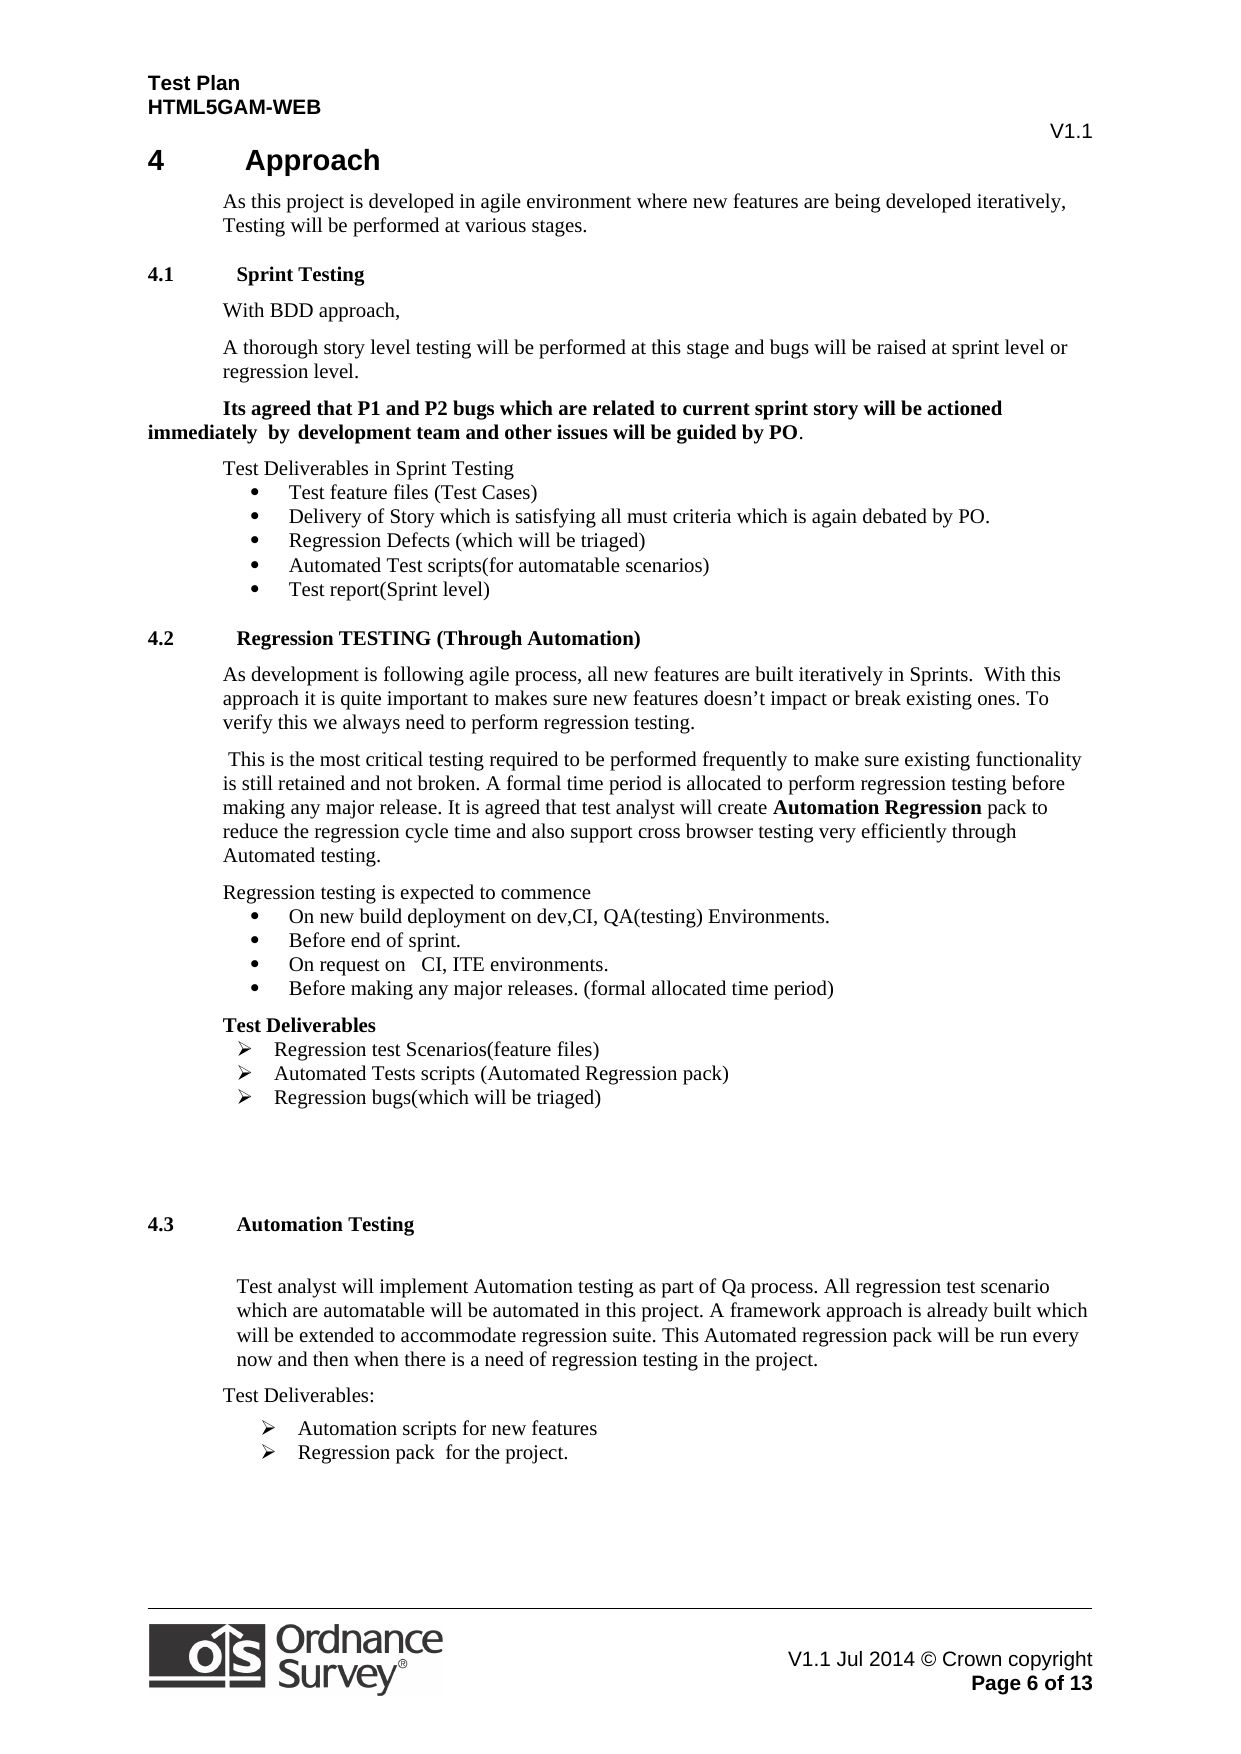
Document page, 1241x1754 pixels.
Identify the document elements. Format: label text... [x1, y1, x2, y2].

subtitle Regression TESTING (Through Automation) [148, 626, 1092, 650]
text Test Deliverables: [148, 1383, 1092, 1407]
text Its agreed that P1 and P2 bugs which are related to current sprint story will be actioned immediately by development team and other issues will be guided by PO. [148, 396, 1092, 444]
text Test analyst will implement Automation testing as part of Qa process. All regression test scenario which are automatable will be automated in this project. A framework approach is already built which will be extended to accommodate regression suite. This Automated regression pack will be run every now and then when there is a need of regression testing in the project. [236, 1248, 1092, 1371]
list On request on CI, ITE environments. [251, 952, 1092, 976]
list Test report(Sprint level) [251, 577, 1092, 601]
text This is the most critical testing required to be performed frequently to make sure existing functionality is still retained and not broken. A formal time period is allocated to perform regression testing before making any major release. It is agreed that test analyst will create Automation Regression pack to reduce the regression cycle time and also support cross browser testing very efficiently through Automated testing. [148, 747, 1092, 867]
list On new build deployment on dev,CI, QA(testing) Environments. [251, 904, 1092, 928]
list Before making any major releases. (formal allocated time period) [251, 976, 1092, 1000]
picture [147, 1622, 443, 1696]
list Regression test Scenarios(feature files) [236, 1037, 1092, 1061]
text Regression testing is expected to commence [148, 880, 1092, 904]
text With BDD approach, [148, 298, 1092, 322]
subtitle Approach [148, 143, 1092, 176]
list Automated Test scripts(for automatable scenarios) [251, 552, 1092, 577]
list Before end of sprint. [251, 928, 1092, 952]
list Regression pack for the project. [260, 1439, 1092, 1464]
subtitle Automation Testing [148, 1211, 1092, 1236]
text As this project is developed in agile environment where new features are being developed iteratively, Testing will be performed at various stages. [148, 189, 1092, 237]
list Regression Defects (which will be triaged) [251, 528, 1092, 552]
list Delivery of Story which is satisfying all must criteria which is again debated by PO. [251, 504, 1092, 528]
list Automated Tests scripts (Automated Regression pack) [236, 1061, 1092, 1085]
list Automation scripts for new features [260, 1416, 1092, 1439]
text A thorough story level testing will be performed at this stage and bugs will be raised at sprint level or regression level. [148, 335, 1092, 383]
subtitle Sprint Testing [148, 262, 1092, 286]
list Regression bugs(which will be triaged) [236, 1085, 1092, 1109]
list Test feature files (Test Cases) [251, 480, 1092, 504]
text As development is following agile process, all new features are built iteratively in Sprints. With this approach it is quite important to makes sure new features doesn’t impact or break existing ones. To verify this we always need to perform regression testing. [148, 662, 1092, 734]
text Test Deliverables [148, 1012, 1092, 1037]
text Test Deliverables in Sprint Testing [148, 456, 1092, 480]
